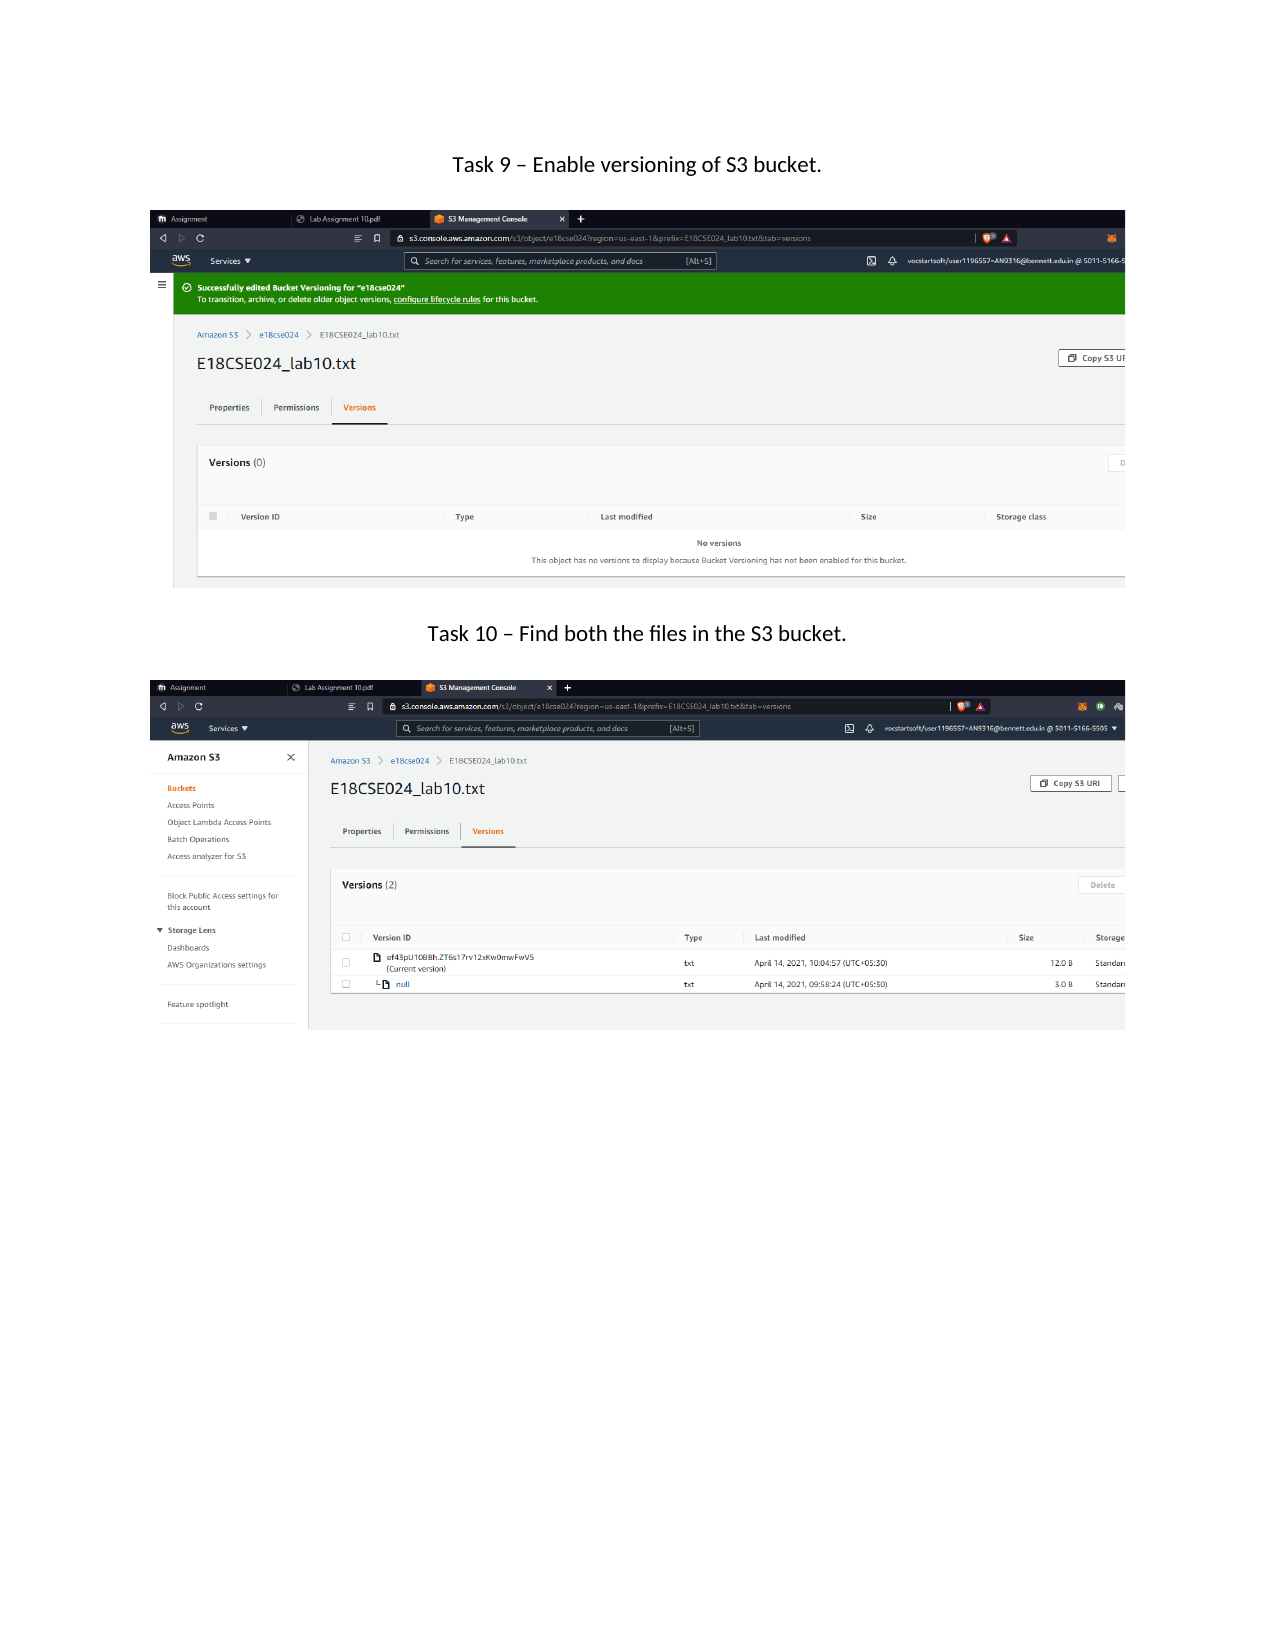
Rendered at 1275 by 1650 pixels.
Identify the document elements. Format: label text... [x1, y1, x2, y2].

picture [150, 210, 1125, 588]
picture [150, 680, 1125, 1030]
text Task 9 – Enable versioning of S3 bucket. [150, 150, 1125, 178]
text Task 10 – Find both the files in the S3 bucket. [150, 619, 1125, 648]
